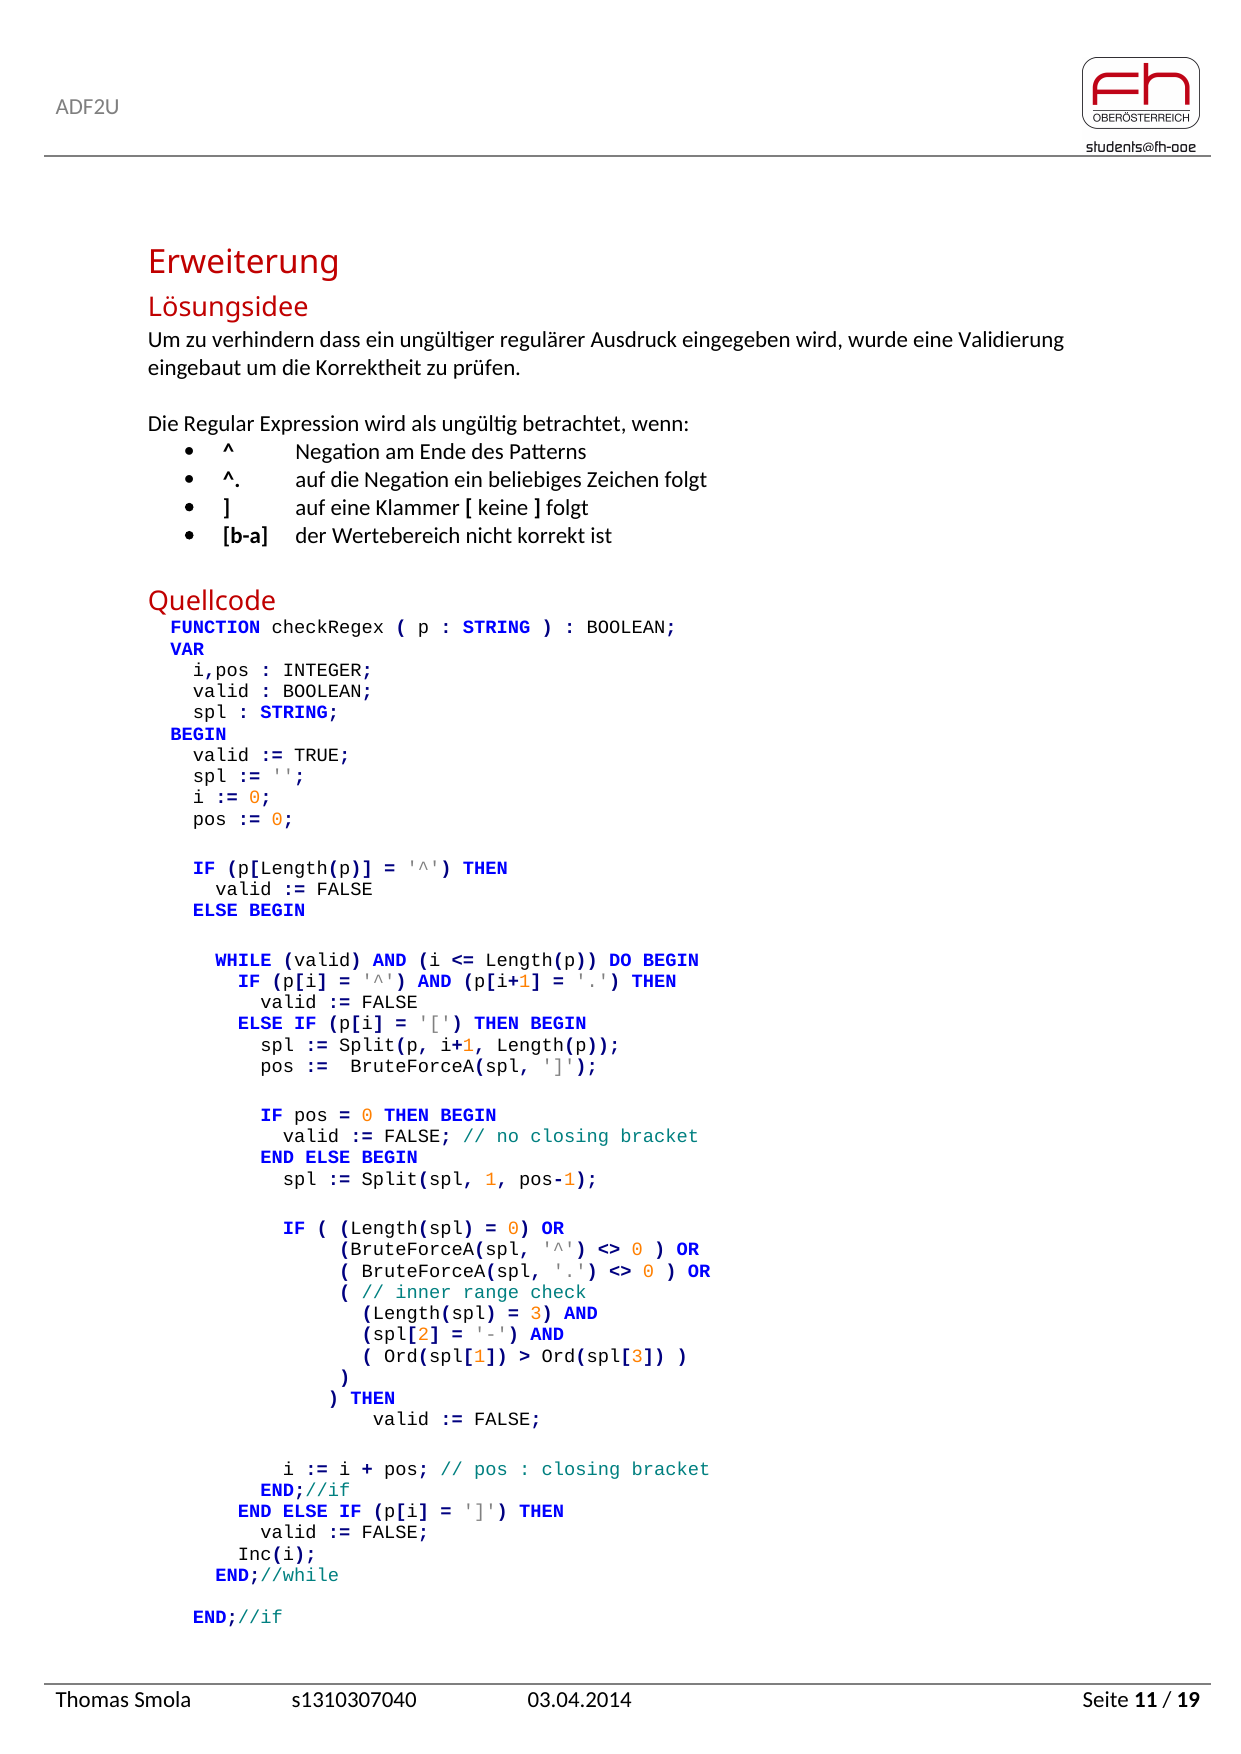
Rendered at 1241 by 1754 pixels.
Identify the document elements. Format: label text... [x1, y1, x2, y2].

text BEGIN [148, 724, 1093, 746]
text valid := FALSE [148, 993, 1093, 1014]
text IF (p[i] = '^') AND (p[i+1] = '.') THEN [148, 972, 1093, 993]
text IF (p[Length(p)] = '^') THEN [148, 858, 1093, 880]
text spl : STRING; [148, 703, 1093, 724]
text END ELSE IF (p[i] = ']') THEN [148, 1502, 1093, 1523]
text ELSE BEGIN [148, 901, 1093, 922]
text ( BruteForceA(spl, '.') <> 0 ) OR [148, 1261, 1093, 1283]
text END;//if [148, 1608, 1093, 1629]
text END ELSE BEGIN [148, 1148, 1093, 1169]
text IF ( (Length(spl) = 0) OR [148, 1219, 1093, 1240]
list ^. auf die Negation ein beliebiges Zeichen folgt [185, 465, 1093, 493]
list [b-a] der Wertebereich nicht korrekt ist [185, 521, 1093, 549]
text spl := ''; [148, 767, 1093, 788]
text valid := FALSE; // no closing bracket [148, 1127, 1093, 1148]
text Die Regular Expression wird als ungültig betrachtet, wenn: [148, 409, 1093, 437]
text (BruteForceA(spl, '^') <> 0 ) OR [148, 1240, 1093, 1261]
text IF pos = 0 THEN BEGIN [148, 1106, 1093, 1127]
subtitle Erweiterung [148, 238, 1093, 284]
picture [1082, 57, 1200, 155]
text WHILE (valid) AND (i <= Length(p)) DO BEGIN [148, 950, 1093, 972]
list ^ Negation am Ende des Patterns [185, 437, 1093, 465]
text i := 0; [148, 788, 1093, 809]
text ( Ord(spl[1]) > Ord(spl[3]) ) [148, 1346, 1093, 1368]
text pos := 0; [148, 809, 1093, 831]
subtitle Lösungsidee [148, 288, 1093, 325]
text valid := FALSE [148, 880, 1093, 901]
text (spl[2] = '-') AND [148, 1325, 1093, 1346]
text VAR [148, 639, 1093, 661]
text END;//while [148, 1566, 1093, 1587]
text valid := FALSE; [148, 1410, 1093, 1431]
text i,pos : INTEGER; [148, 661, 1093, 682]
text ) THEN [148, 1389, 1093, 1410]
text ) [148, 1368, 1093, 1389]
text ELSE IF (p[i] = '[') THEN BEGIN [148, 1014, 1093, 1035]
subtitle Quellcode [148, 581, 1093, 618]
text valid := FALSE; [148, 1523, 1093, 1544]
text FUNCTION checkRegex ( p : STRING ) : BOOLEAN; [148, 618, 1093, 639]
text END;//if [148, 1481, 1093, 1502]
text valid := TRUE; [148, 746, 1093, 767]
text Inc(i); [148, 1544, 1093, 1566]
text Um zu verhindern dass ein ungültiger regulärer Ausdruck eingegeben wird, wurde eine Validierung eingebaut um die Korrektheit zu prüfen. [148, 325, 1093, 381]
text spl := Split(p, i+1, Length(p)); [148, 1035, 1093, 1057]
text valid : BOOLEAN; [148, 682, 1093, 703]
text spl := Split(spl, 1, pos-1); [148, 1169, 1093, 1191]
text (Length(spl) = 3) AND [148, 1304, 1093, 1325]
text pos := BruteForceA(spl, ']'); [148, 1057, 1093, 1078]
text ( // inner range check [148, 1283, 1093, 1304]
text i := i + pos; // pos : closing bracket [148, 1459, 1093, 1481]
list ] auf eine Klammer [ keine ] folgt [185, 493, 1093, 521]
